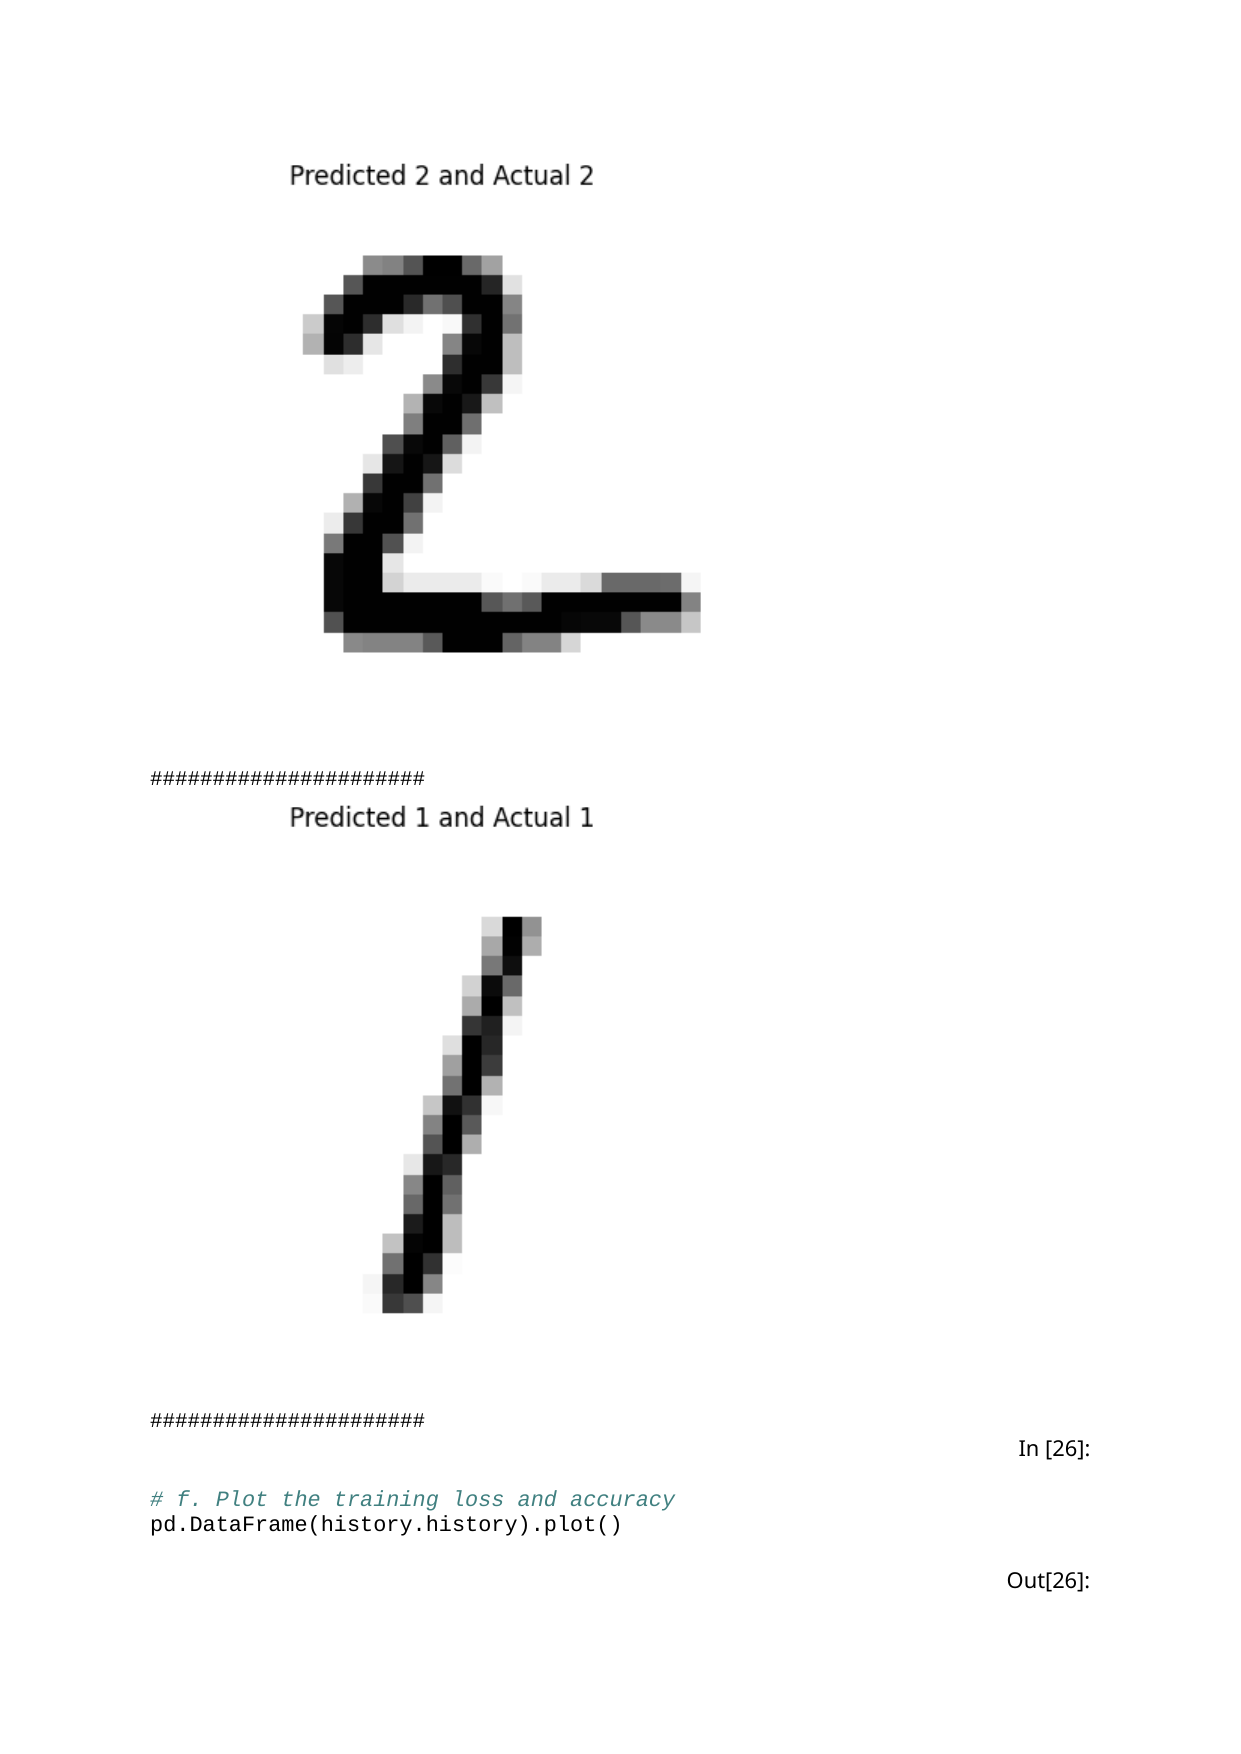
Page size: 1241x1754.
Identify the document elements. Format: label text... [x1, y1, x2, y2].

text pd.DataFrame(history.history).plot() [150, 1513, 1090, 1537]
text ###################### [150, 766, 1090, 792]
text # f. Plot the training loss and accuracy [150, 1488, 1090, 1513]
text Out[26]: [150, 1566, 1090, 1595]
picture [150, 150, 734, 767]
text ###################### [150, 1408, 1090, 1433]
text In [26]: [150, 1433, 1090, 1463]
picture [150, 791, 734, 1408]
